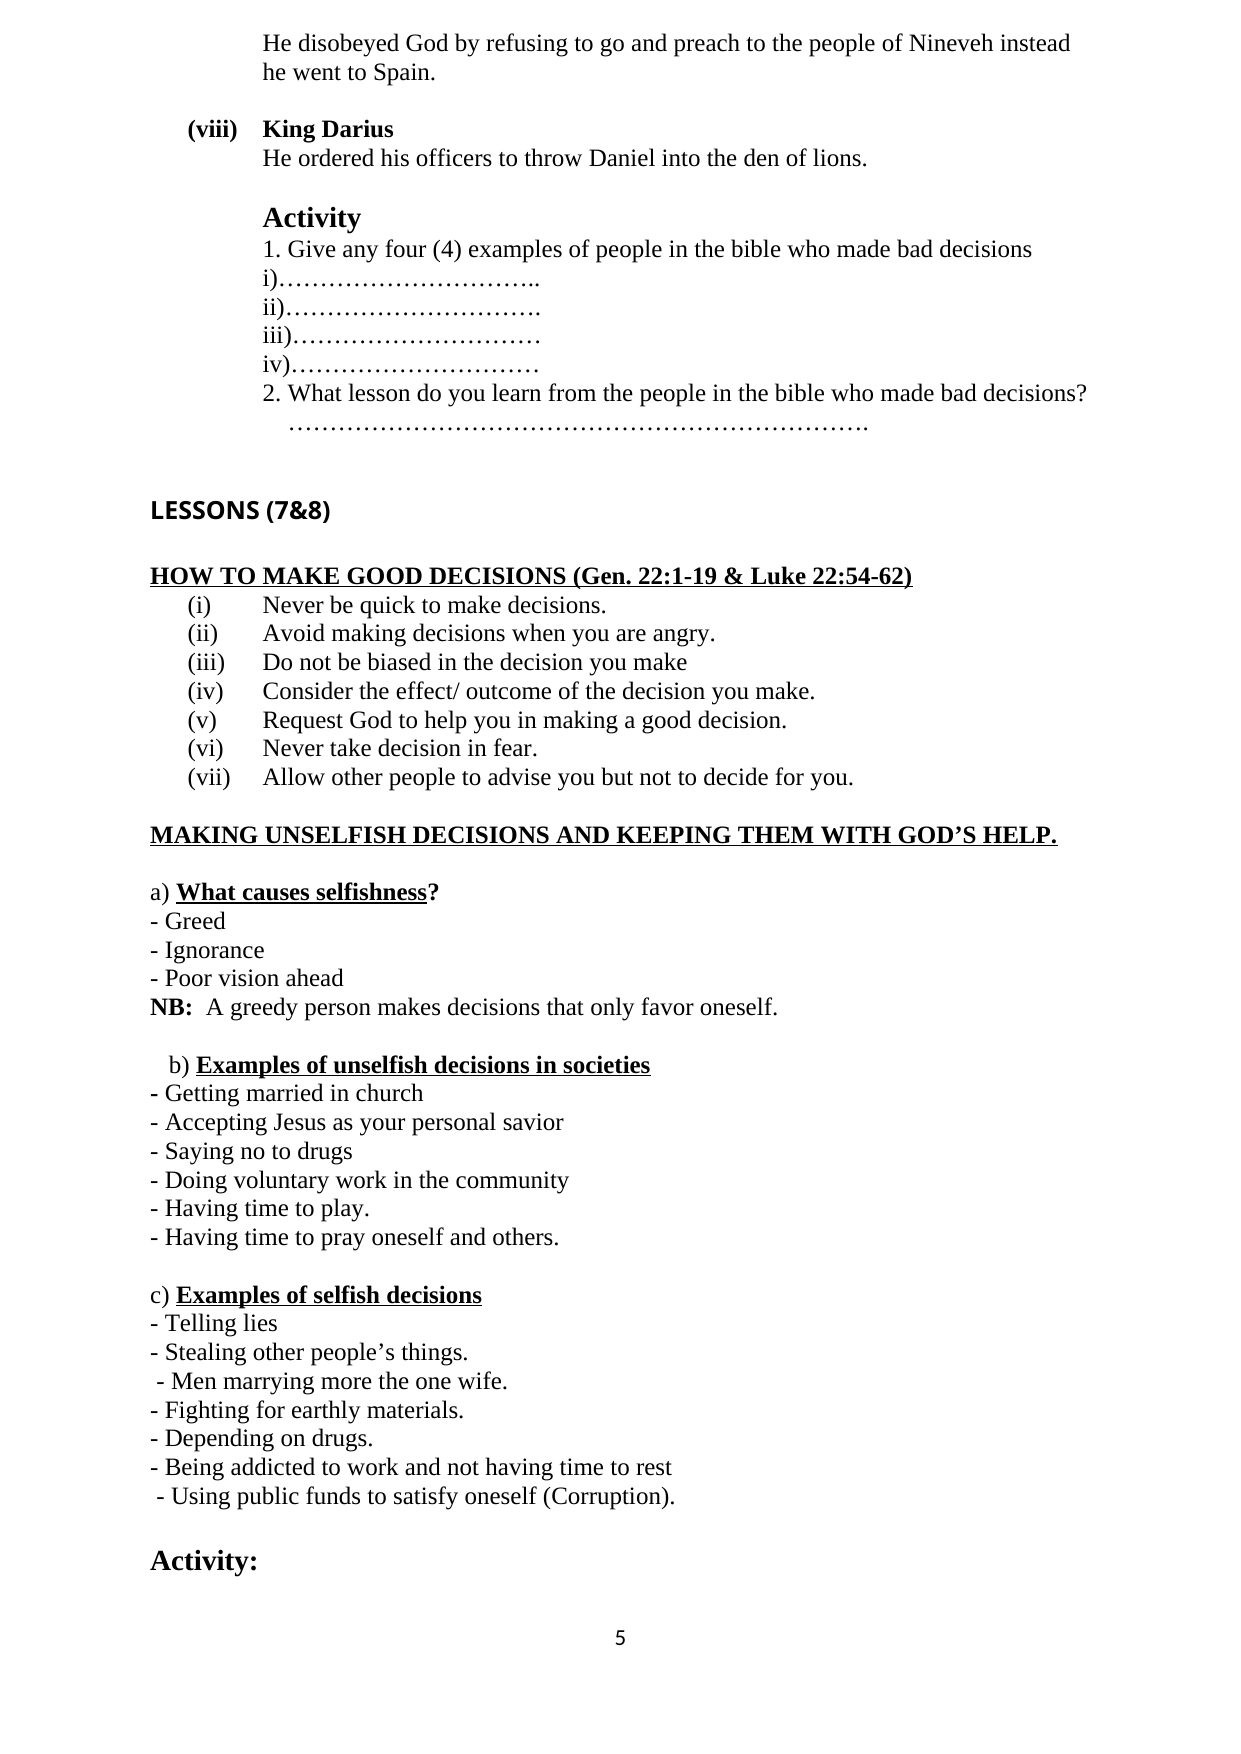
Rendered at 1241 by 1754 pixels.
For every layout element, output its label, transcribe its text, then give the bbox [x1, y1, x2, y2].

list ii)…………………………. [262, 292, 1090, 320]
text - Greed [150, 906, 1090, 935]
text ……………………………………………………………. [150, 407, 1090, 435]
text - Having time to pray oneself and others. [150, 1222, 1090, 1251]
text - Poor vision ahead [150, 963, 1090, 992]
text - Fighting for earthly materials. [150, 1395, 1090, 1423]
text - Being addicted to work and not having time to rest [150, 1452, 1090, 1481]
list Activity [262, 201, 1090, 234]
text - Accepting Jesus as your personal savior [150, 1107, 1090, 1136]
text - Getting married in church [150, 1078, 1090, 1107]
list Never be quick to make decisions. [187, 590, 1090, 618]
list Allow other people to advise you but not to decide for you. [187, 762, 1090, 791]
text a) What causes selfishness? [150, 877, 1090, 906]
list Avoid making decisions when you are angry. [187, 618, 1090, 647]
text - Having time to play. [150, 1193, 1090, 1222]
text - Depending on drugs. [150, 1423, 1090, 1452]
text Activity: [150, 1543, 1090, 1577]
text - Men marrying more the one wife. [150, 1366, 1090, 1395]
list Request God to help you in making a good decision. [187, 705, 1090, 733]
list He disobeyed God by refusing to go and preach to the people of Nineveh instead he went to Spain. [262, 28, 1090, 86]
text b) Examples of unselfish decisions in societies [150, 1050, 1090, 1078]
text - Using public funds to satisfy oneself (Corruption). [150, 1481, 1090, 1510]
list Consider the effect/ outcome of the decision you make. [187, 676, 1090, 705]
list King Darius [187, 114, 1090, 143]
text LESSONS (7&8) [150, 493, 1090, 527]
text HOW TO MAKE GOOD DECISIONS (Gen. 22:1-19 & Luke 22:54-62) [150, 561, 1090, 590]
text - Doing voluntary work in the community [150, 1165, 1090, 1193]
list Do not be biased in the decision you make [187, 647, 1090, 676]
list i)………………………….. [262, 263, 1090, 292]
text 2. What lesson do you learn from the people in the bible who made bad decisions? [150, 378, 1090, 407]
text - Saying no to drugs [150, 1136, 1090, 1165]
text MAKING UNSELFISH DECISIONS AND KEEPING THEM WITH GOD’S HELP. [150, 820, 1090, 848]
text NB: A greedy person makes decisions that only favor oneself. [150, 992, 1090, 1021]
text - Ignorance [150, 935, 1090, 963]
text c) Examples of selfish decisions [150, 1280, 1090, 1308]
list Never take decision in fear. [187, 733, 1090, 762]
list 1. Give any four (4) examples of people in the bible who made bad decisions [262, 234, 1090, 263]
text - Stealing other people’s things. [150, 1337, 1090, 1366]
list iii)………………………… [262, 320, 1090, 349]
list He ordered his officers to throw Daniel into the den of lions. [262, 143, 1090, 172]
text - Telling lies [150, 1308, 1090, 1337]
list iv)………………………… [262, 349, 1090, 378]
